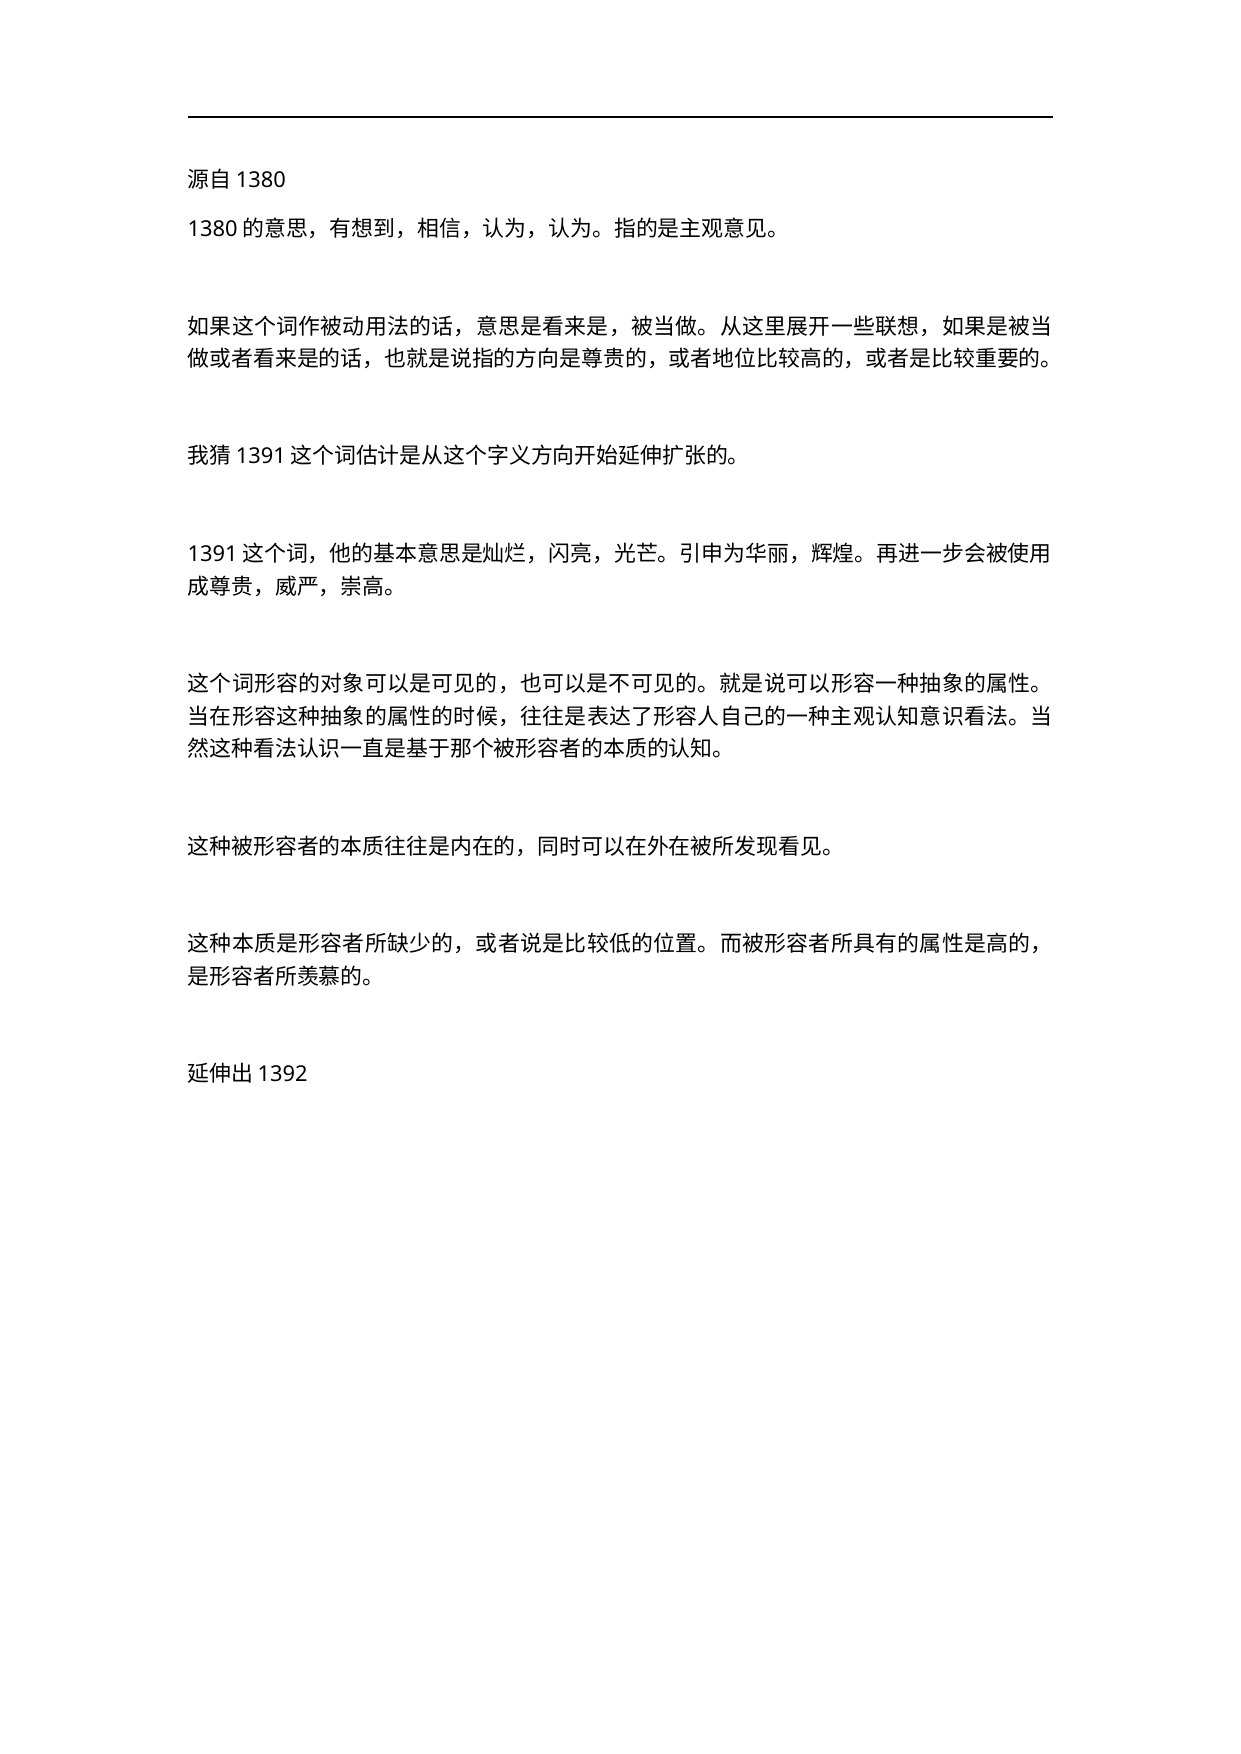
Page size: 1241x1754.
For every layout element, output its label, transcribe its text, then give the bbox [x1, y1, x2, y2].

text 我猜1391这个词估计是从这个字义方向开始延伸扩张的。 [187, 438, 1053, 471]
text 如果这个词作被动用法的话，意思是看来是，被当做。从这里展开一些联想，如果是被当做或者看来是的话，也就是说指的方向是尊贵的，或者地位比较高的，或者是比较重要的。 [187, 308, 1053, 373]
text 这种本质是形容者所缺少的，或者说是比较低的位置。而被形容者所具有的属性是高的，是形容者所羡慕的。 [187, 926, 1053, 991]
text 源自1380 [187, 162, 1053, 194]
text 1391这个词，他的基本意思是灿烂，闪亮，光芒。引申为华丽，辉煌。再进一步会被使用成尊贵，威严，崇高。 [187, 536, 1053, 601]
text 这种被形容者的本质往往是内在的，同时可以在外在被所发现看见。 [187, 828, 1053, 861]
text 1380的意思，有想到，相信，认为，认为。指的是主观意见。 [187, 211, 1053, 243]
text 延伸出1392 [187, 1056, 1053, 1088]
text 这个词形容的对象可以是可见的，也可以是不可见的。就是说可以形容一种抽象的属性。当在形容这种抽象的属性的时候，往往是表达了形容人自己的一种主观认知意识看法。当然这种看法认识一直是基于那个被形容者的本质的认知。 [187, 666, 1053, 763]
